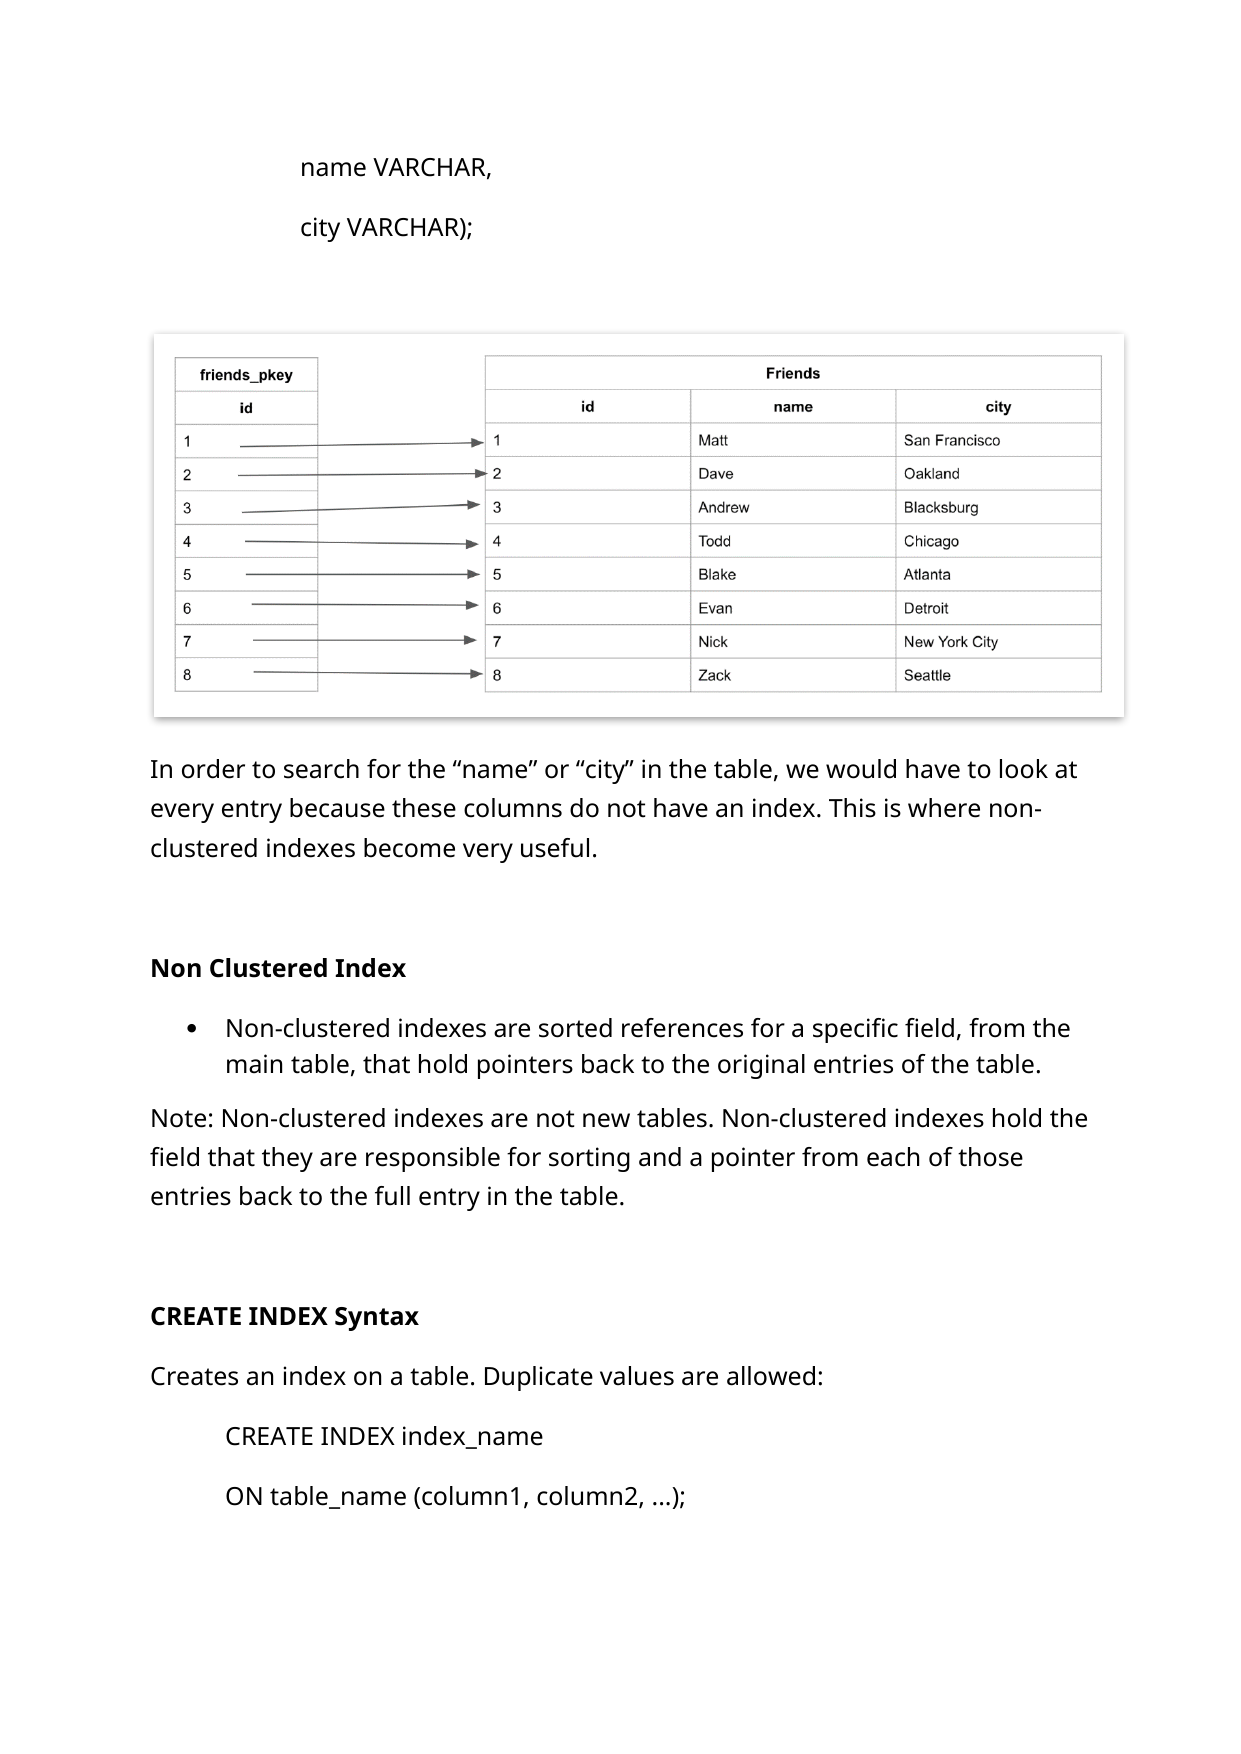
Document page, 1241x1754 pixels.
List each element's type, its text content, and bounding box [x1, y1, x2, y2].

text CREATE INDEX Syntax [150, 1299, 1090, 1333]
text Non Clustered Index [150, 950, 1090, 984]
picture [169, 349, 1109, 702]
text Note: Non-clustered indexes are not new tables. Non-clustered indexes hold the field that they are responsible for sorting and a pointer from each of those entries back to the full entry in the table. [150, 1101, 1090, 1213]
list Non-clustered indexes are sorted references for a specific field, from the main table, that hold pointers back to the original entries of the table. [187, 1010, 1090, 1081]
text Creates an index on a table. Duplicate values are allowed: [150, 1359, 1090, 1393]
text name VARCHAR, [300, 150, 1090, 184]
text city VARCHAR); [300, 210, 1090, 244]
text CREATE INDEX index_name [225, 1419, 1090, 1453]
text ON table_name (column1, column2, ...); [225, 1479, 1090, 1513]
text In order to search for the “name” or “city” in the table, we would have to look at every entry because these columns do not have an index. This is where non-clustered indexes become very useful. [150, 752, 1090, 864]
